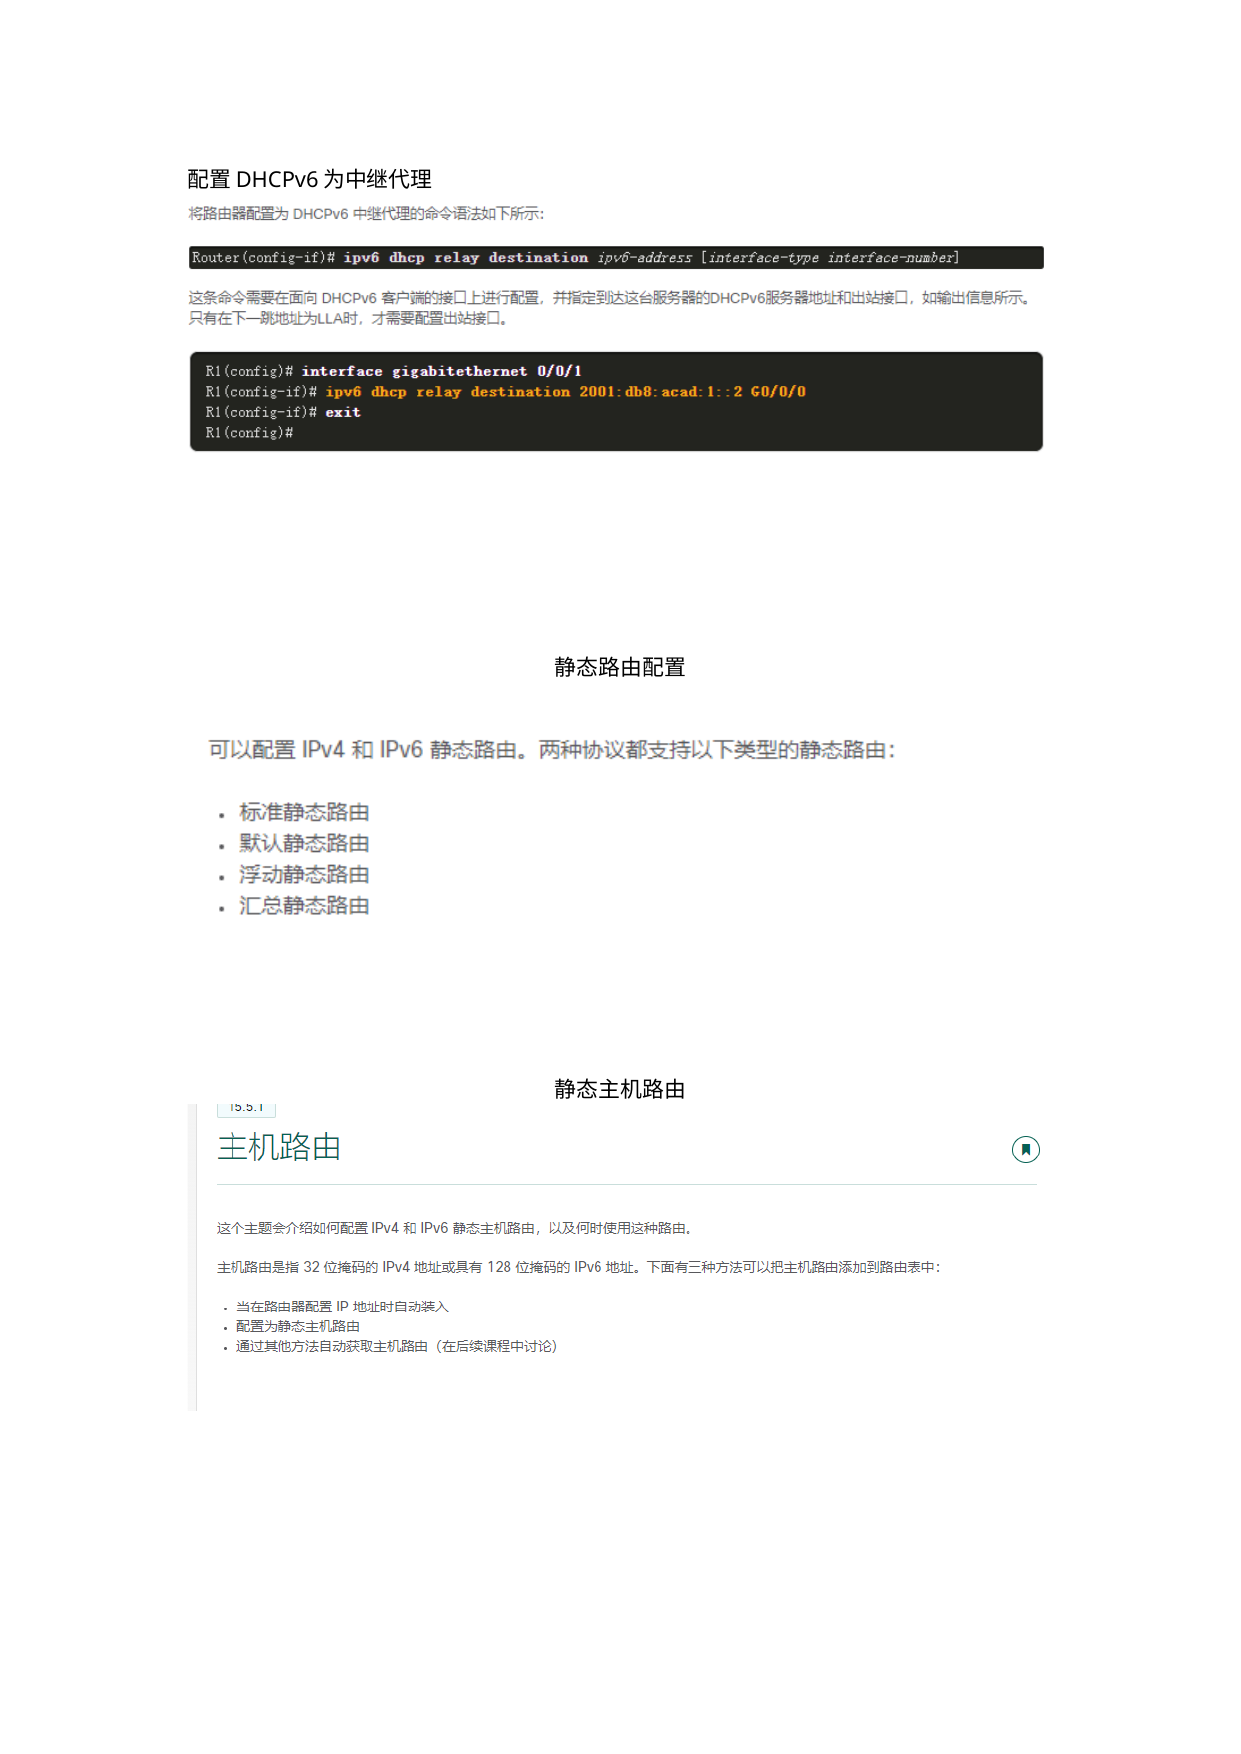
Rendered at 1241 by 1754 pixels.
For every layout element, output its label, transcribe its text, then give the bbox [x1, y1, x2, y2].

picture [187, 194, 1053, 467]
text 配置DHCPv6为中继代理 [187, 162, 1053, 194]
picture [187, 1104, 1053, 1411]
text 静态路由配置 [187, 649, 1053, 682]
picture [187, 714, 1053, 949]
text 静态主机路由 [187, 1072, 1053, 1104]
